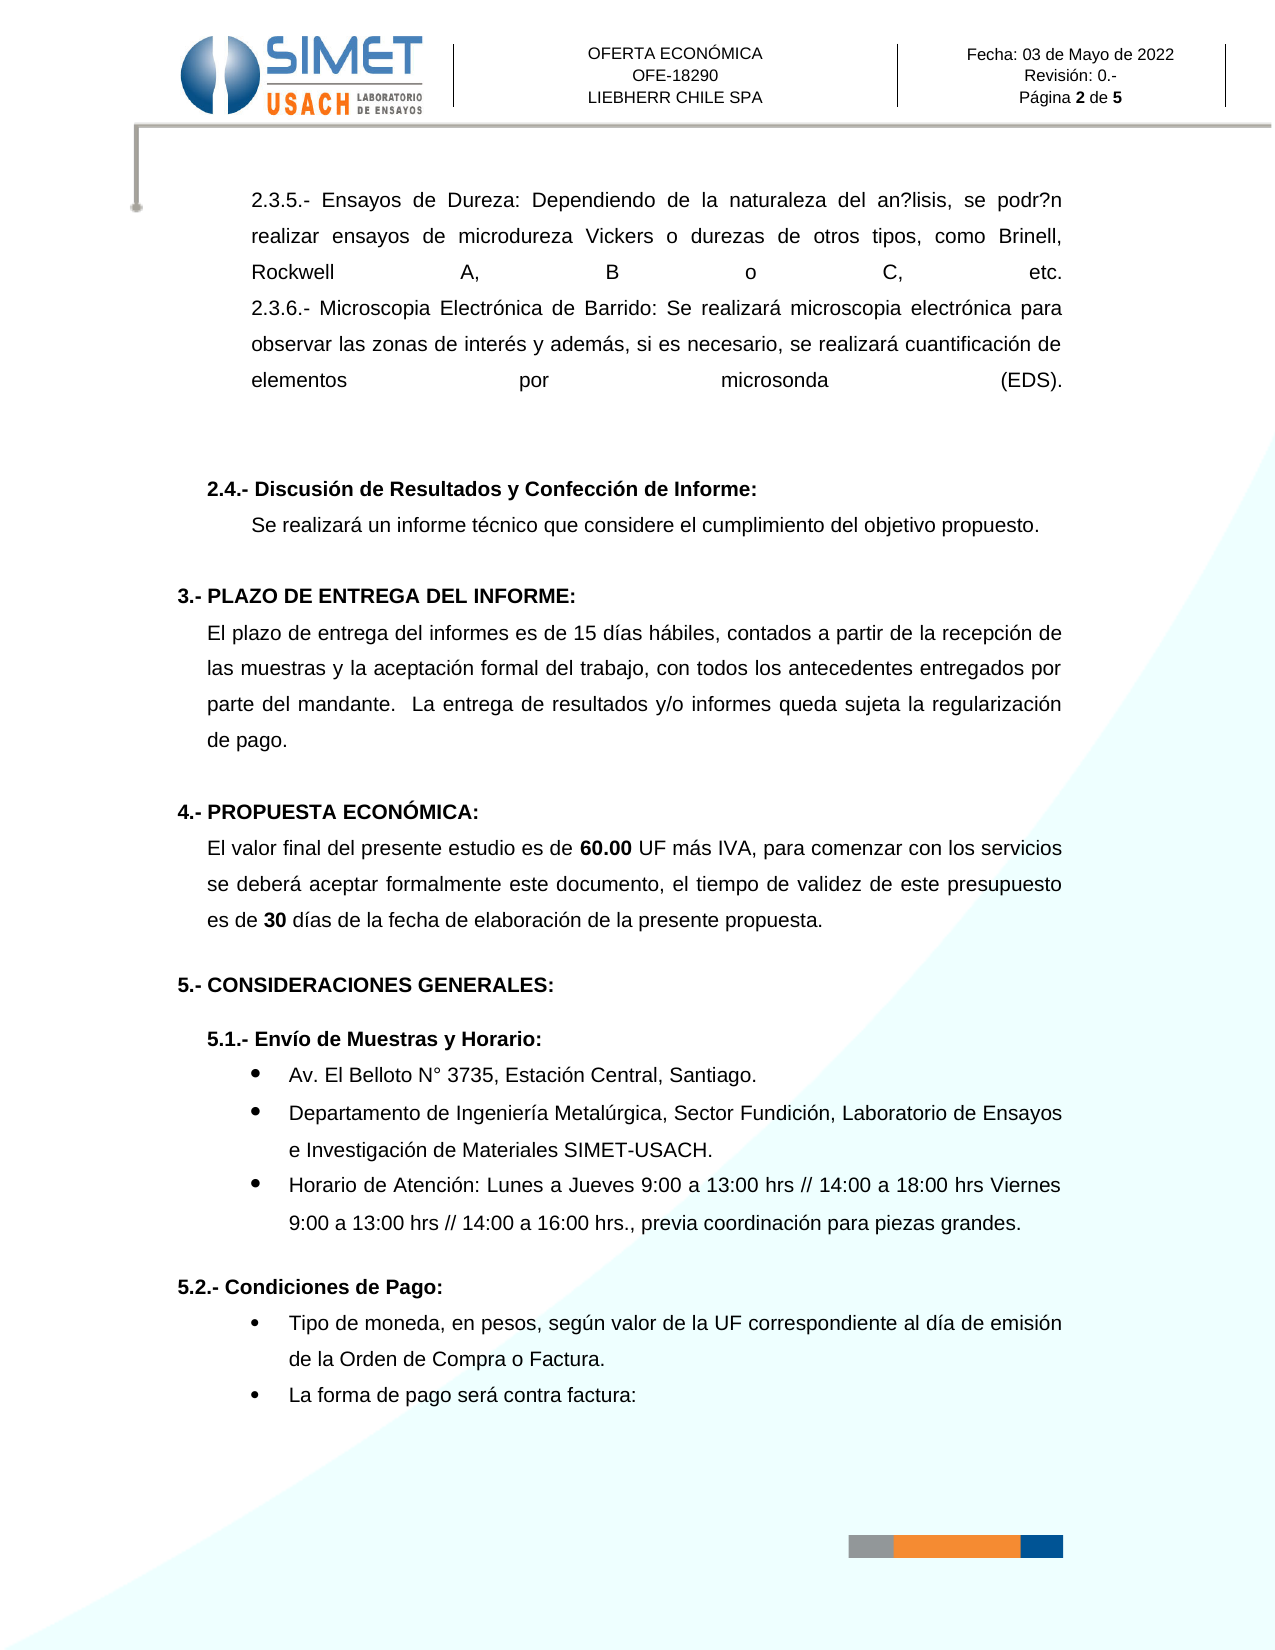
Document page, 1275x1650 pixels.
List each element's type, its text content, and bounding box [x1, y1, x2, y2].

text 5.1.- Envío de Muestras y Horario: [207, 1027, 1063, 1051]
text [251, 188, 1063, 437]
list Av. El Belloto N° 3735, Estación Central, Santiago. [251, 1063, 1063, 1088]
text El valor final del presente estudio es de 60.00 UF más IVA, para comenzar con los servicios se deberá aceptar formalmente este documento, el tiempo de validez de este presupuesto es de 30 días de la fecha de elaboración de la presente propuesta. [207, 836, 1063, 932]
text 5.2.- Condiciones de Pago: [177, 1275, 1063, 1299]
text El plazo de entrega del informes es de 15 días hábiles, contados a partir de la recepción de las muestras y la aceptación formal del trabajo, con todos los antecedentes entregados por parte del mandante. La entrega de resultados y/o informes queda sujeta la regularización de pago. [207, 620, 1063, 752]
picture [126, 22, 1272, 219]
list Departamento de Ingeniería Metalúrgica, Sector Fundición, Laboratorio de Ensayos e Investigación de Materiales SIMET-USACH. [251, 1100, 1063, 1161]
list La forma de pago será contra factura: [251, 1383, 1063, 1407]
text 2.4.- Discusión de Resultados y Confección de Informe: [207, 477, 1063, 501]
list Horario de Atención: Lunes a Jueves 9:00 a 13:00 hrs // 14:00 a 18:00 hrs Viernes 9:00 a 13:00 hrs // 14:00 a 16:00 hrs., previa coordinación para piezas grandes. [251, 1173, 1063, 1234]
text 3.- PLAZO DE ENTREGA DEL INFORME: [177, 584, 1063, 608]
list Tipo de moneda, en pesos, según valor de la UF correspondiente al día de emisión de la Orden de Compra o Factura. [251, 1311, 1063, 1371]
text 5.- CONSIDERACIONES GENERALES: [177, 972, 1063, 996]
text 4.- PROPUESTA ECONÓMICA: [177, 800, 1063, 824]
text Se realizará un informe técnico que considere el cumplimiento del objetivo propuesto. [251, 512, 1063, 536]
